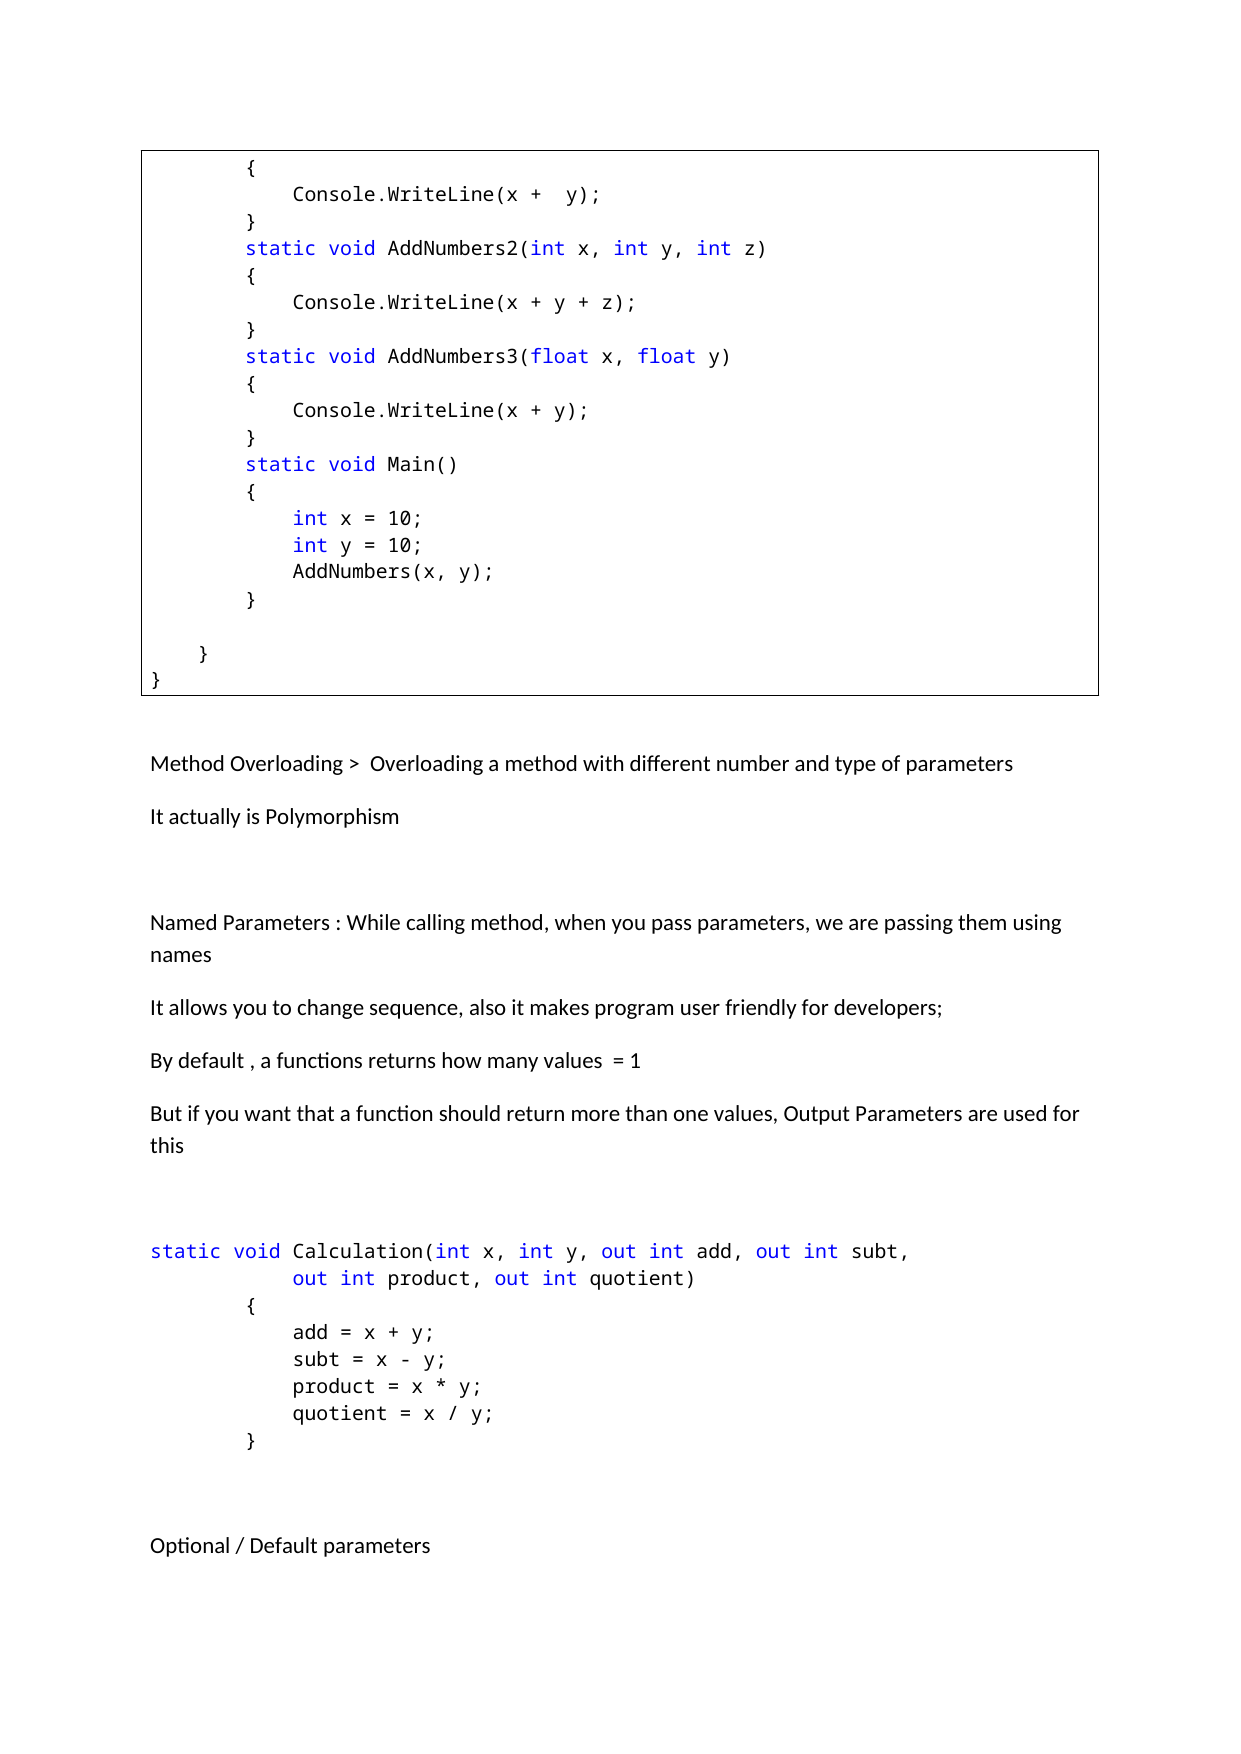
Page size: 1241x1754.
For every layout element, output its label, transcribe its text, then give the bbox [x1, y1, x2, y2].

text } [142, 663, 1098, 695]
text quotient = x / y; [150, 1399, 1090, 1426]
text Named Parameters : While calling method, when you pass parameters, we are passing them using names [150, 908, 1090, 968]
text static void Main() [150, 450, 1090, 477]
text { [150, 261, 1090, 288]
text int x = 10; [150, 504, 1090, 531]
text out int product, out int quotient) [150, 1264, 1090, 1291]
text By default , a functions returns how many values = 1 [150, 1046, 1090, 1074]
text Console.WriteLine(x + y + z); [150, 288, 1090, 315]
text Method Overloading > Overloading a method with different number and type of parameters [150, 749, 1090, 777]
text } [150, 585, 1090, 612]
text static void AddNumbers3(float x, float y) [150, 342, 1090, 369]
text It allows you to change sequence, also it makes program user friendly for developers; [150, 993, 1090, 1021]
text } [150, 423, 1090, 450]
text AddNumbers(x, y); [150, 558, 1090, 585]
text product = x * y; [150, 1372, 1090, 1399]
text Console.WriteLine(x + y); [150, 396, 1090, 423]
text static void AddNumbers2(int x, int y, int z) [150, 234, 1090, 261]
text subt = x - y; [150, 1345, 1090, 1372]
text } [150, 315, 1090, 342]
text int y = 10; [150, 531, 1090, 558]
text add = x + y; [150, 1318, 1090, 1345]
text static void Calculation(int x, int y, out int add, out int subt, [150, 1237, 1090, 1264]
text { [142, 151, 1098, 180]
text { [150, 477, 1090, 504]
text But if you want that a function should return more than one values, Output Parameters are used for this [150, 1099, 1090, 1159]
text Console.WriteLine(x + y); [150, 180, 1090, 207]
text Optional / Default parameters [150, 1531, 1090, 1559]
text } [150, 639, 1090, 663]
text } [150, 1426, 1090, 1453]
text { [150, 369, 1090, 396]
text } [150, 207, 1090, 234]
text { [150, 1291, 1090, 1318]
text It actually is Polymorphism [150, 802, 1090, 830]
